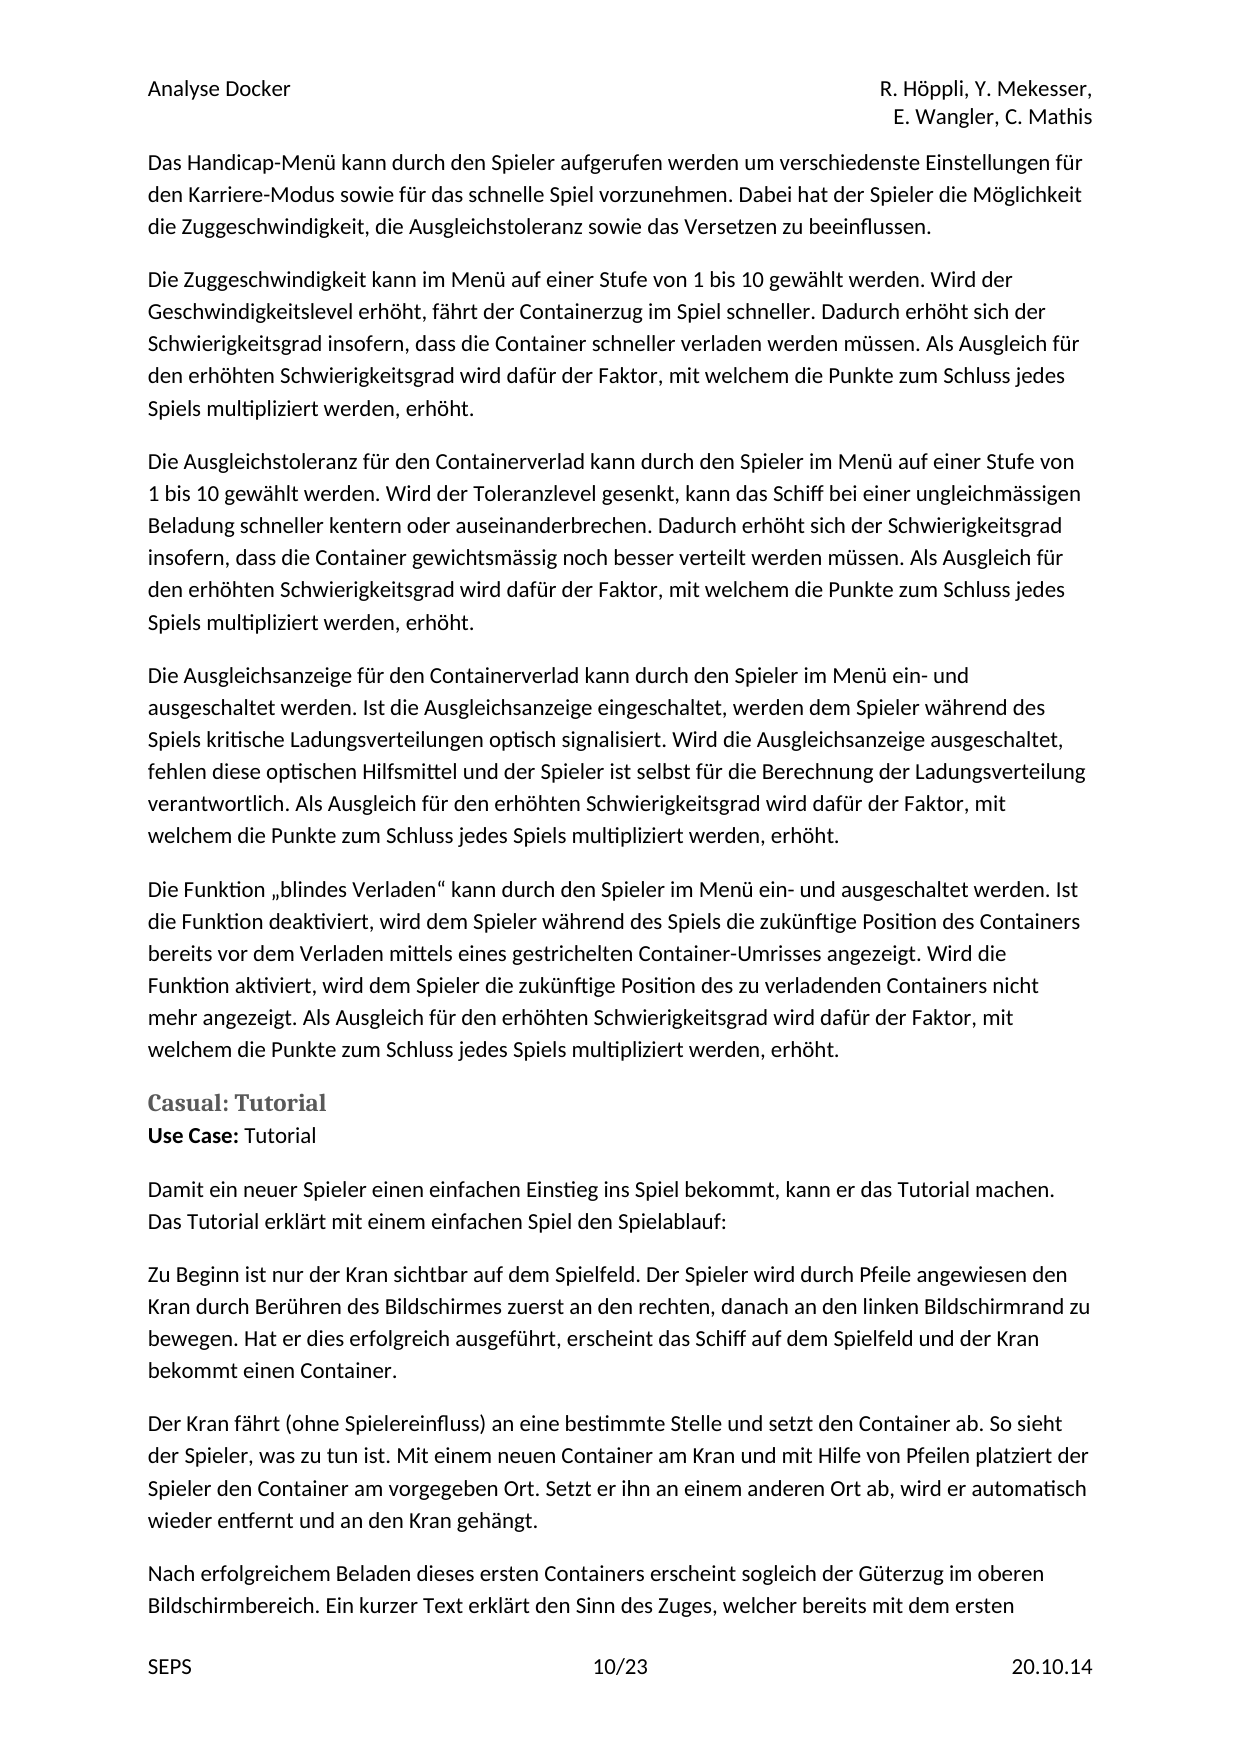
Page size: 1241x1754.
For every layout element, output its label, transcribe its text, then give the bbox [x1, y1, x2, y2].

subtitle Casual: Tutorial [148, 1089, 1093, 1117]
text Die Ausgleichstoleranz für den Containerverlad kann durch den Spieler im Menü auf einer Stufe von 1 bis 10 gewählt werden. Wird der Toleranzlevel gesenkt, kann das Schiff bei einer ungleichmässigen Beladung schneller kentern oder auseinanderbrechen. Dadurch erhöht sich der Schwierigkeitsgrad insofern, dass die Container gewichtsmässig noch besser verteilt werden müssen. Als Ausgleich für den erhöhten Schwierigkeitsgrad wird dafür der Faktor, mit welchem die Punkte zum Schluss jedes Spiels multipliziert werden, erhöht. [148, 447, 1093, 636]
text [148, 1559, 1093, 1619]
text Der Kran fährt (ohne Spielereinfluss) an eine bestimmte Stelle und setzt den Container ab. So sieht der Spieler, was zu tun ist. Mit einem neuen Container am Kran und mit Hilfe von Pfeilen platziert der Spieler den Container am vorgegeben Ort. Setzt er ihn an einem anderen Ort ab, wird er automatisch wieder entfernt und an den Kran gehängt. [148, 1409, 1093, 1534]
text Die Funktion „blindes Verladen“ kann durch den Spieler im Menü ein- und ausgeschaltet werden. Ist die Funktion deaktiviert, wird dem Spieler während des Spiels die zukünftige Position des Containers bereits vor dem Verladen mittels eines gestrichelten Container-Umrisses angezeigt. Wird die Funktion aktiviert, wird dem Spieler die zukünftige Position des zu verladenden Containers nicht mehr angezeigt. Als Ausgleich für den erhöhten Schwierigkeitsgrad wird dafür der Faktor, mit welchem die Punkte zum Schluss jedes Spiels multipliziert werden, erhöht. [148, 875, 1093, 1064]
text Zu Beginn ist nur der Kran sichtbar auf dem Spielfeld. Der Spieler wird durch Pfeile angewiesen den Kran durch Berühren des Bildschirmes zuerst an den rechten, danach an den linken Bildschirmrand zu bewegen. Hat er dies erfolgreich ausgeführt, erscheint das Schiff auf dem Spielfeld und der Kran bekommt einen Container. [148, 1260, 1093, 1384]
text Use Case: Tutorial [148, 1122, 1093, 1150]
text Damit ein neuer Spieler einen einfachen Einstieg ins Spiel bekommt, kann er das Tutorial machen. Das Tutorial erklärt mit einem einfachen Spiel den Spielablauf: [148, 1175, 1093, 1235]
text Die Ausgleichsanzeige für den Containerverlad kann durch den Spieler im Menü ein- und ausgeschaltet werden. Ist die Ausgleichsanzeige eingeschaltet, werden dem Spieler während des Spiels kritische Ladungsverteilungen optisch signalisiert. Wird die Ausgleichsanzeige ausgeschaltet, fehlen diese optischen Hilfsmittel und der Spieler ist selbst für die Berechnung der Ladungsverteilung verantwortlich. Als Ausgleich für den erhöhten Schwierigkeitsgrad wird dafür der Faktor, mit welchem die Punkte zum Schluss jedes Spiels multipliziert werden, erhöht. [148, 661, 1093, 850]
text Die Zuggeschwindigkeit kann im Menü auf einer Stufe von 1 bis 10 gewählt werden. Wird der Geschwindigkeitslevel erhöht, fährt der Containerzug im Spiel schneller. Dadurch erhöht sich der Schwierigkeitsgrad insofern, dass die Container schneller verladen werden müssen. Als Ausgleich für den erhöhten Schwierigkeitsgrad wird dafür der Faktor, mit welchem die Punkte zum Schluss jedes Spiels multipliziert werden, erhöht. [148, 265, 1093, 422]
text Das Handicap-Menü kann durch den Spieler aufgerufen werden um verschiedenste Einstellungen für den Karriere-Modus sowie für das schnelle Spiel vorzunehmen. Dabei hat der Spieler die Möglichkeit die Zuggeschwindigkeit, die Ausgleichstoleranz sowie das Versetzen zu beeinflussen. [148, 148, 1093, 240]
